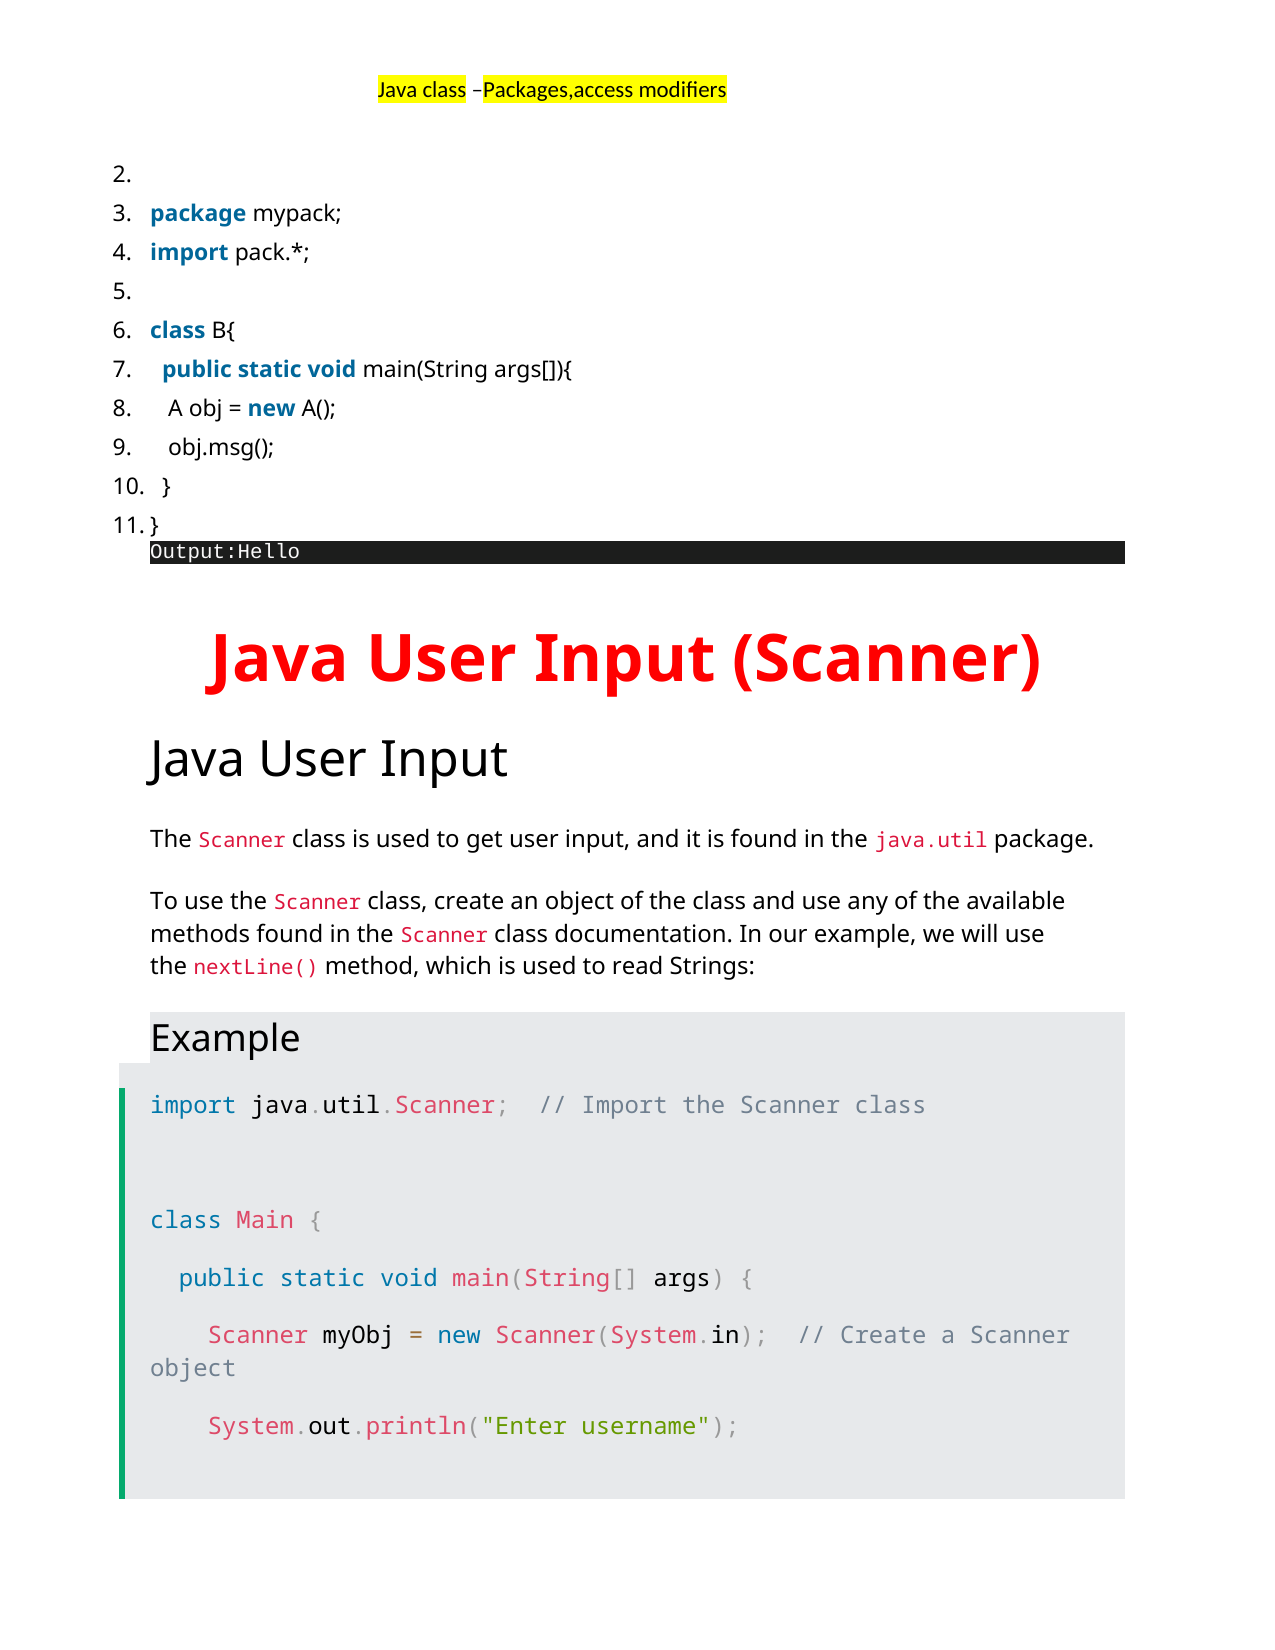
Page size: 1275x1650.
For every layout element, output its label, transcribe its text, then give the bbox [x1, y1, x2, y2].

list package mypack; [112, 189, 1125, 228]
subtitle Java User Input (Scanner) [150, 611, 1125, 701]
list class B{ [112, 306, 1125, 345]
list public static void main(String args[]){ [112, 345, 1125, 384]
subtitle Java User Input [150, 723, 1125, 791]
list obj.msg(); [112, 423, 1125, 462]
text class Main { [125, 1203, 1125, 1236]
text System.out.println("Enter username"); [125, 1408, 1125, 1441]
text import java.util.Scanner; // Import the Scanner class [125, 1088, 1125, 1120]
text public static void main(String[] args) { [125, 1261, 1125, 1293]
text Scanner myObj = new Scanner(System.in); // Create a Scanner object [125, 1318, 1125, 1383]
list A obj = new A(); [112, 384, 1125, 423]
text Output:Hello [150, 541, 1125, 564]
list import pack.*; [112, 228, 1125, 267]
text To use the Scanner class, create an object of the class and use any of the available methods found in the Scanner class documentation. In our example, we will use the nextLine() method, which is used to read Strings: [150, 884, 1125, 982]
list } [112, 502, 1125, 541]
list } [112, 462, 1125, 502]
text The Scanner class is used to get user input, and it is found in the java.util package. [150, 821, 1125, 854]
subtitle Example [150, 1012, 1125, 1063]
